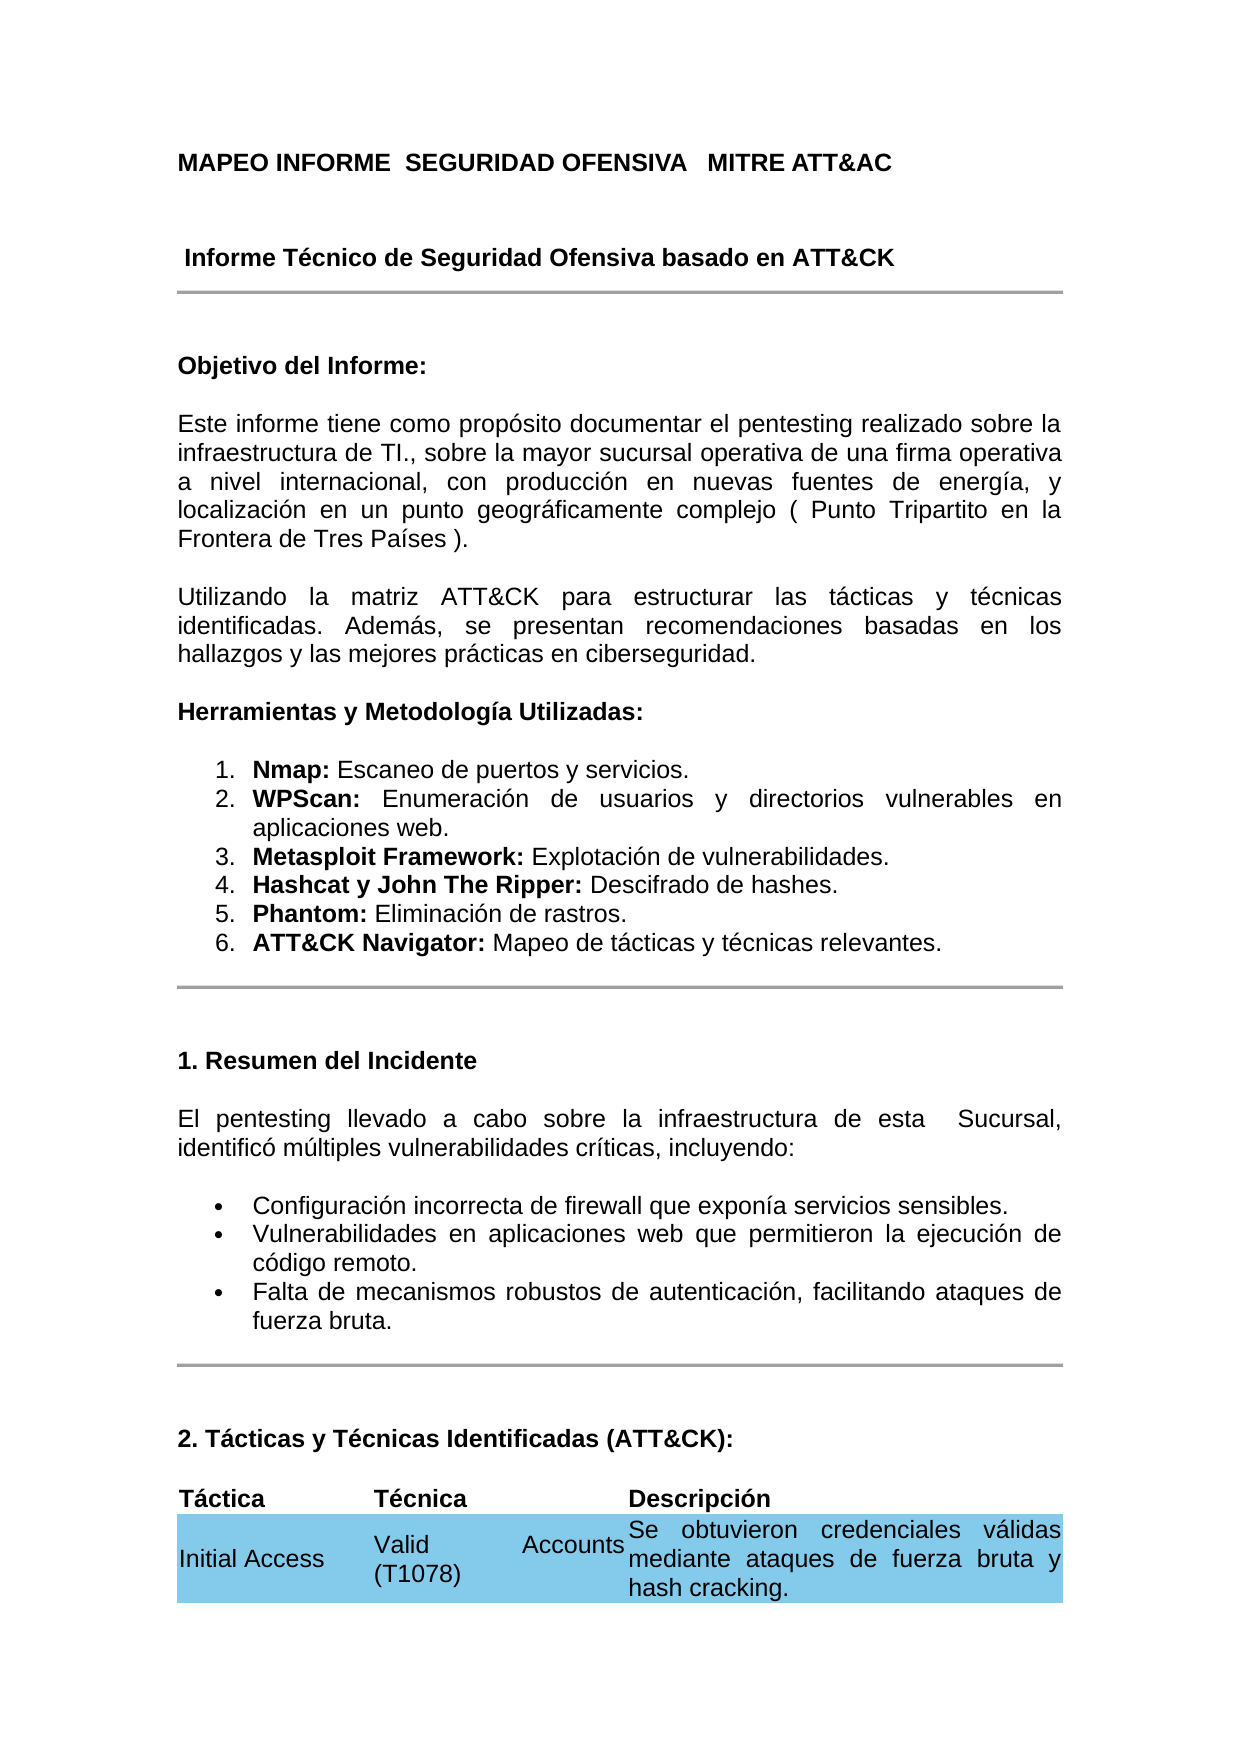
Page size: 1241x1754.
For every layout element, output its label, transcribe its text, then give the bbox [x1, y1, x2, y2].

text 2. Tácticas y Técnicas Identificadas (ATT&CK): [177, 1424, 1063, 1453]
list Configuración incorrecta de firewall que exponía servicios sensibles. [215, 1191, 1063, 1219]
table_header Táctica [177, 1482, 372, 1514]
text Informe Técnico de Seguridad Ofensiva basado en ATT&CK [177, 243, 1063, 272]
text MAPEO INFORME SEGURIDAD OFENSIVA MITRE ATT&AC [177, 148, 1063, 176]
table_cell Valid Accounts (T1078) [372, 1514, 626, 1603]
text Herramientas y Metodología Utilizadas: [177, 697, 1063, 726]
text Este informe tiene como propósito documentar el pentesting realizado sobre la infraestructura de TI., sobre la mayor sucursal operativa de una firma operativa a nivel internacional, con producción en nuevas fuentes de energía, y localización en un punto geográficamente complejo ( Punto Tripartito en la Frontera de Tres Países ). [177, 409, 1063, 553]
table_header Técnica [372, 1482, 626, 1514]
list Metasploit Framework: Explotación de vulnerabilidades. [215, 842, 1063, 870]
list Vulnerabilidades en aplicaciones web que permitieron la ejecución de código remoto. [215, 1219, 1063, 1277]
list WPScan: Enumeración de usuarios y directorios vulnerables en aplicaciones web. [215, 784, 1063, 842]
table_header Descripción [626, 1482, 1063, 1514]
list Nmap: Escaneo de puertos y servicios. [215, 755, 1063, 784]
table_cell Initial Access [177, 1514, 372, 1603]
text Objetivo del Informe: [177, 351, 1063, 380]
table_cell Se obtuvieron credenciales válidas mediante ataques de fuerza bruta y hash cracking. [626, 1514, 1063, 1603]
list ATT&CK Navigator: Mapeo de tácticas y técnicas relevantes. [215, 928, 1063, 957]
list Hashcat y John The Ripper: Descifrado de hashes. [215, 870, 1063, 899]
text Utilizando la matriz ATT&CK para estructurar las tácticas y técnicas identificadas. Además, se presentan recomendaciones basadas en los hallazgos y las mejores prácticas en ciberseguridad. [177, 582, 1063, 668]
text 1. Resumen del Incidente [177, 1046, 1063, 1075]
list Phantom: Eliminación de rastros. [215, 899, 1063, 928]
text El pentesting llevado a cabo sobre la infraestructura de esta Sucursal, identificó múltiples vulnerabilidades críticas, incluyendo: [177, 1104, 1063, 1162]
list Falta de mecanismos robustos de autenticación, facilitando ataques de fuerza bruta. [215, 1277, 1063, 1334]
